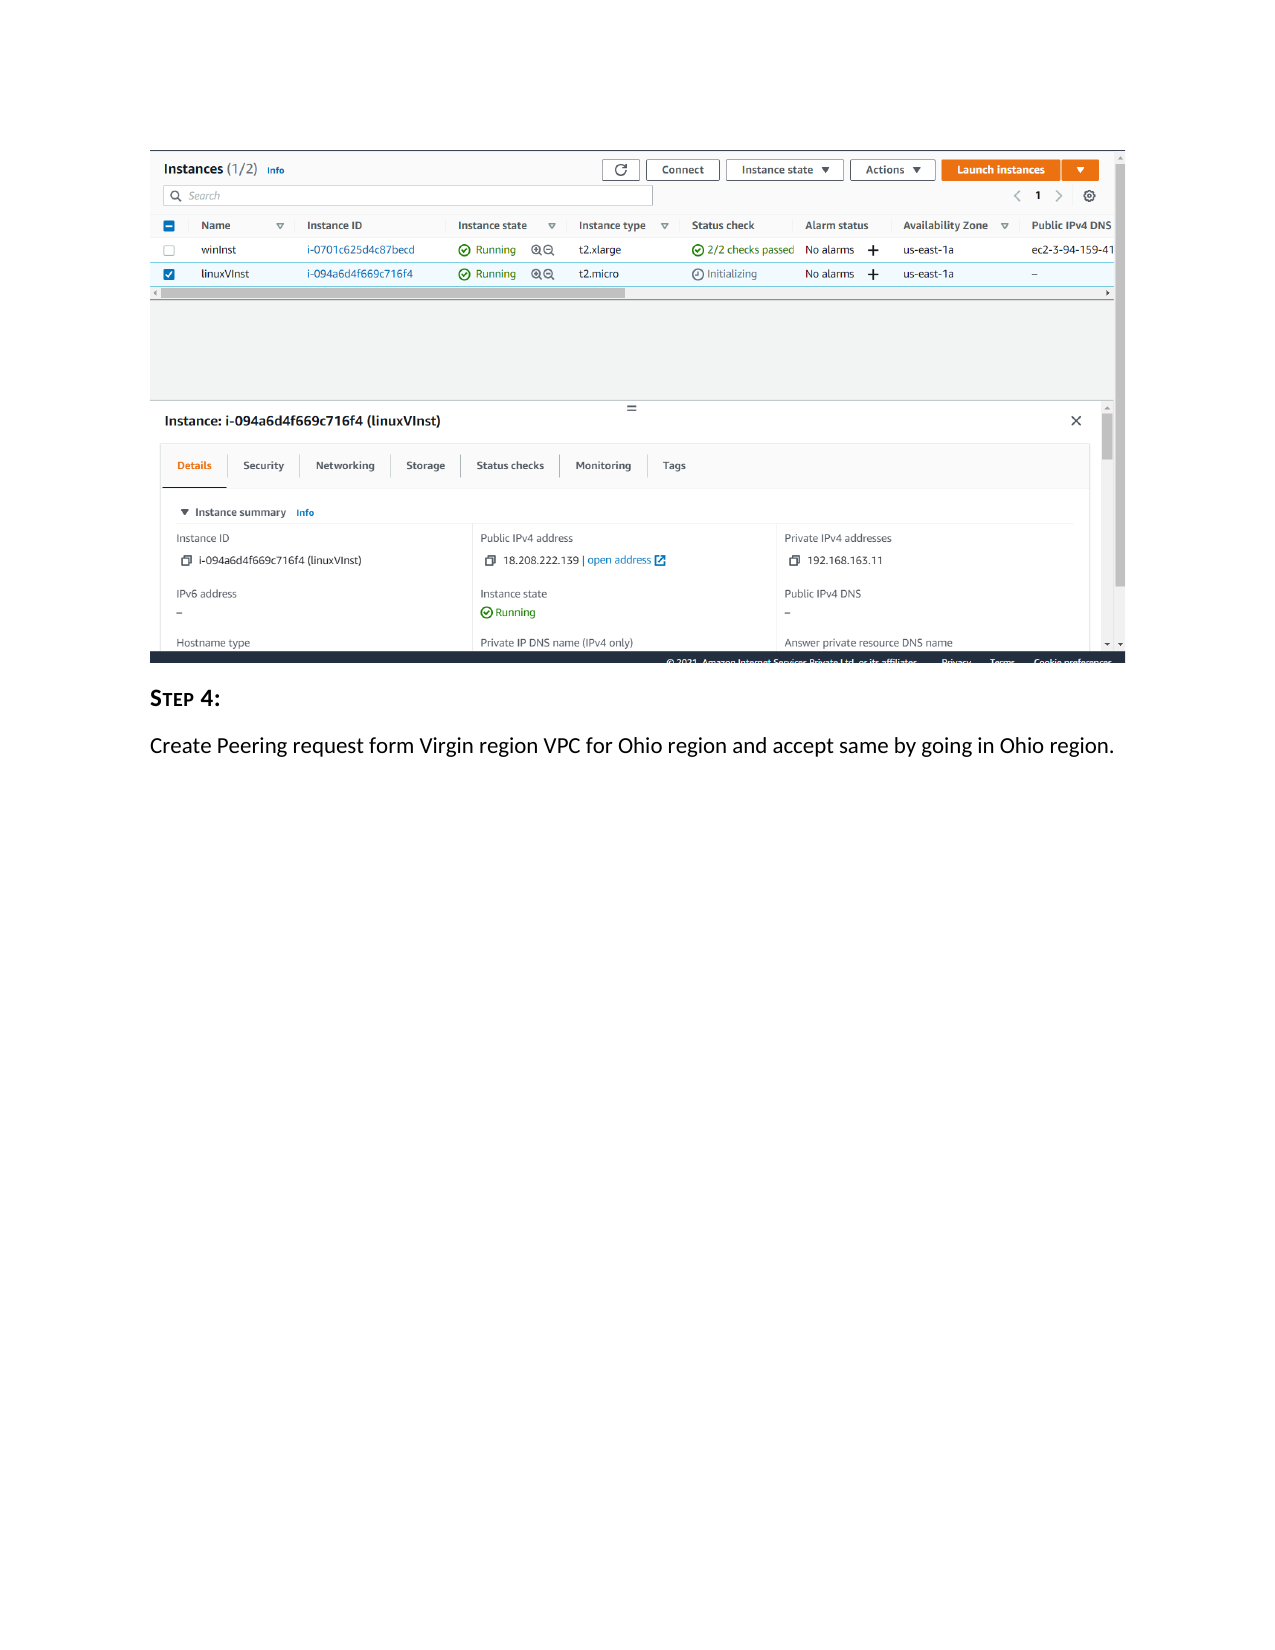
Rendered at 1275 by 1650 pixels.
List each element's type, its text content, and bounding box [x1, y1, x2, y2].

picture [150, 150, 1125, 663]
text Create Peering request form Virgin region VPC for Ohio region and accept same by going in Ohio region. [150, 731, 1125, 759]
text Step 4: [150, 682, 1125, 712]
